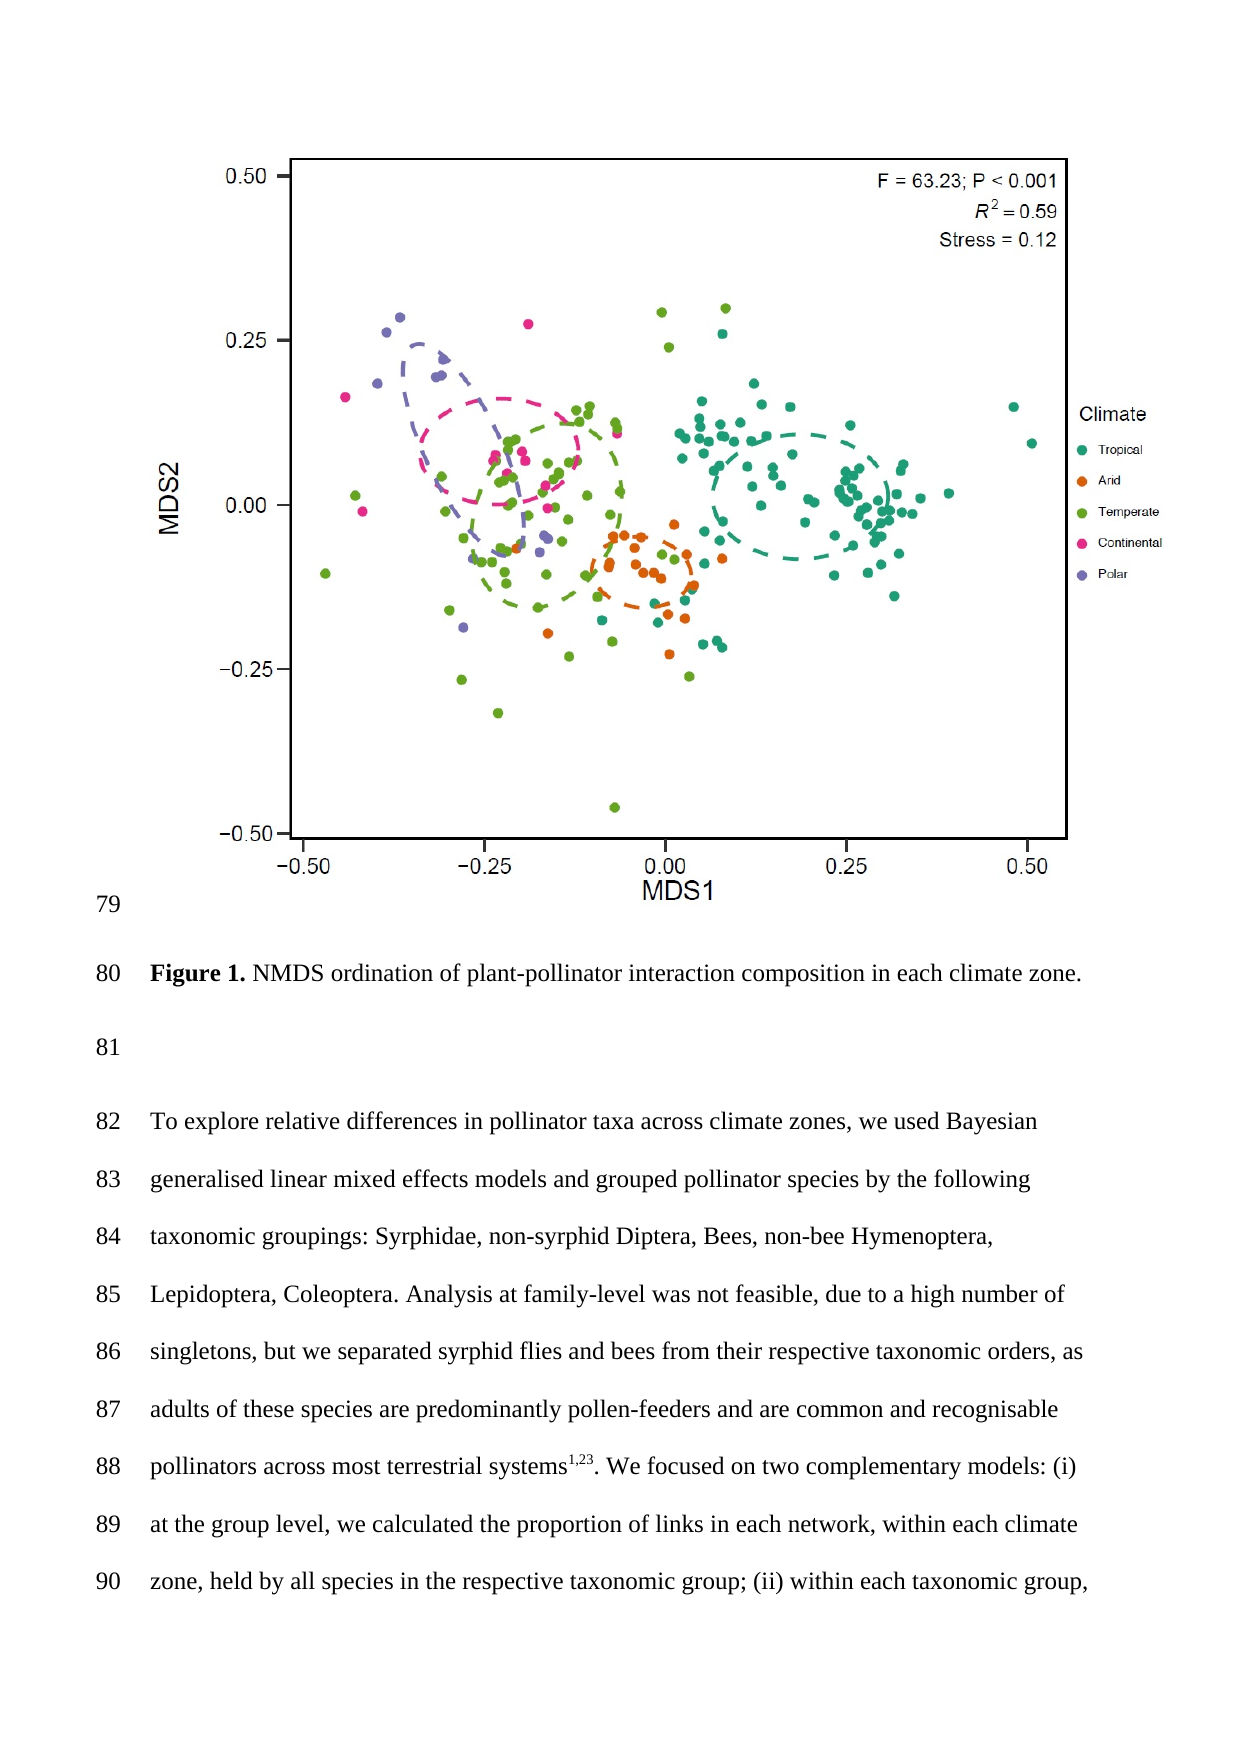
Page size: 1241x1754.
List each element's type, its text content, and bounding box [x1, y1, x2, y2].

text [150, 1106, 1090, 1595]
picture [150, 150, 1166, 913]
text Figure 1. NMDS ordination of plant-pollinator interaction composition in each climate zone. [150, 958, 1090, 987]
